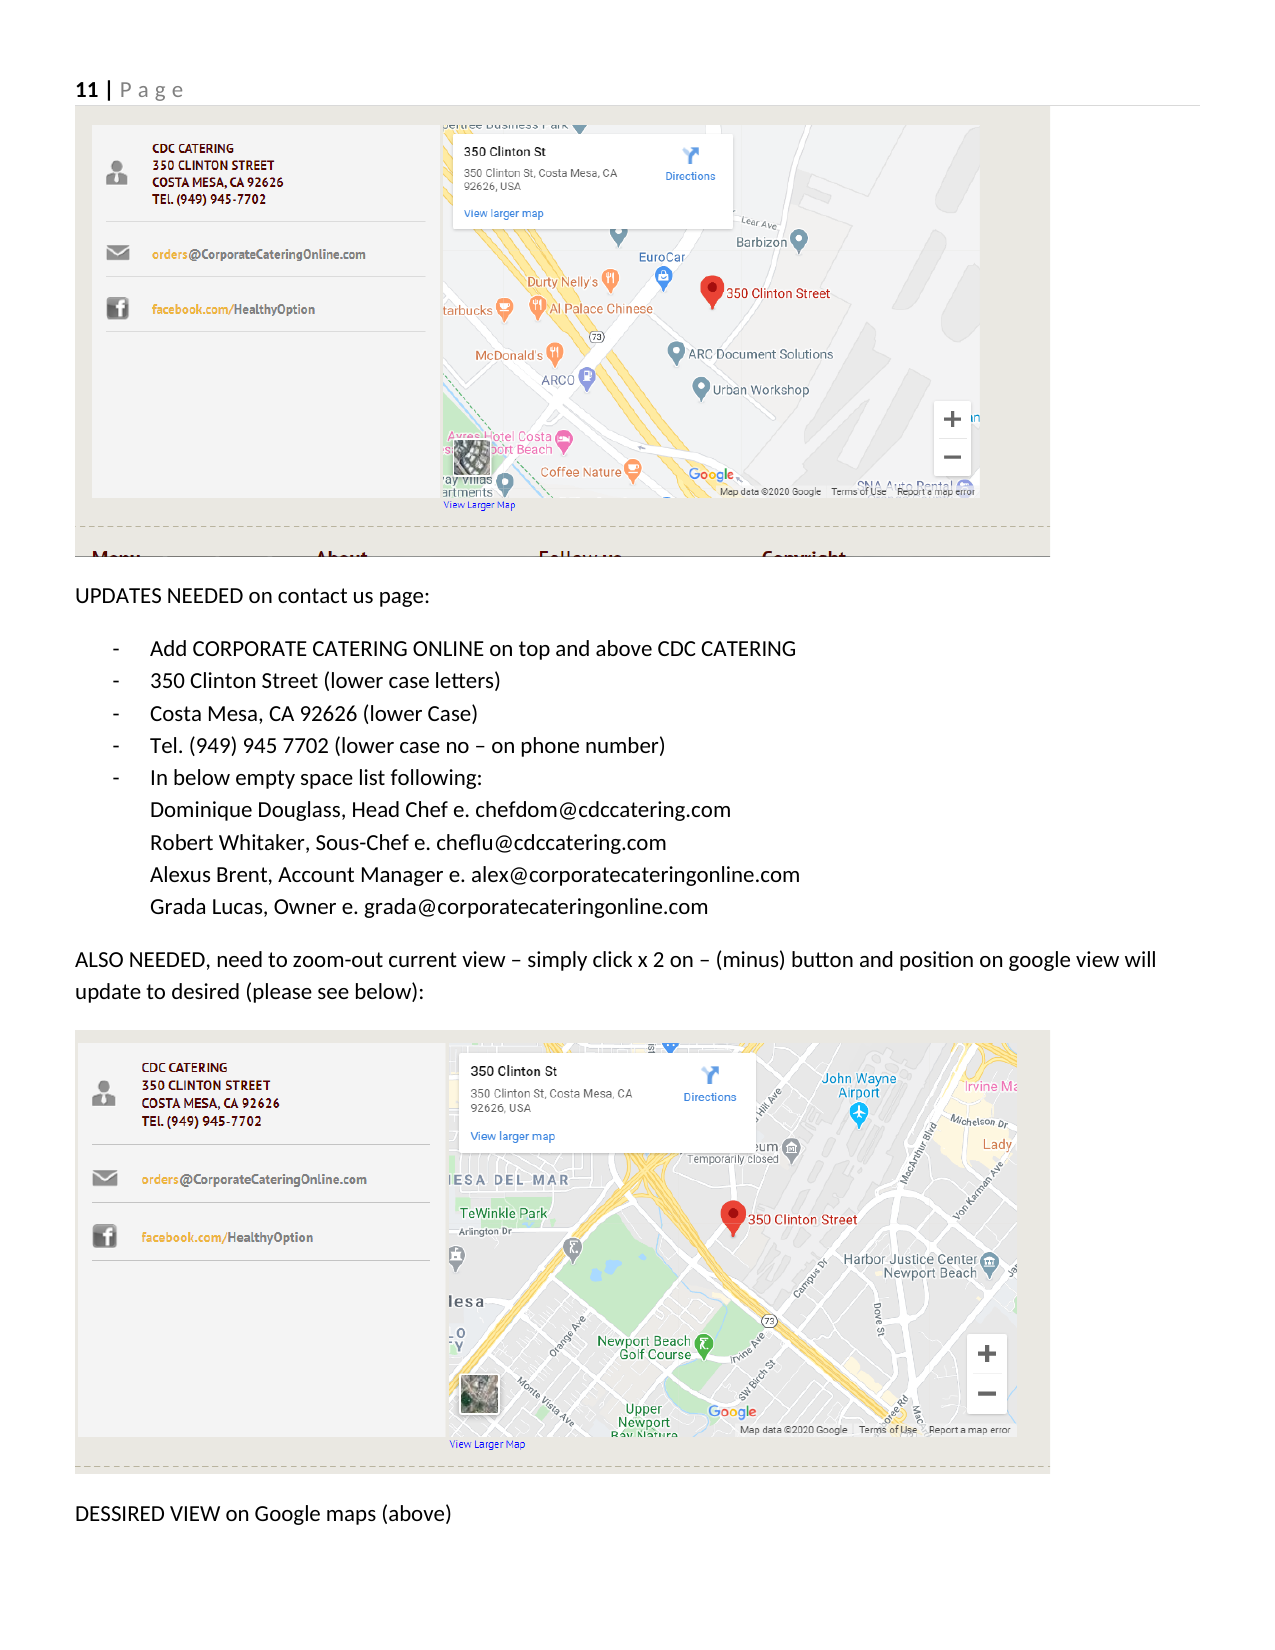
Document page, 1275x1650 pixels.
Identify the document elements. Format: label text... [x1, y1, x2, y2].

text ALSO NEEDED, need to zoom-out current view – simply click x 2 on – (minus) button and position on google view will update to desired (please see below): [75, 945, 1200, 1005]
text DESSIRED VIEW on Google maps (above) [75, 1499, 1200, 1527]
picture [75, 106, 1050, 557]
list Grada Lucas, Owner e. grada@corporatecateringonline.com [150, 892, 1200, 920]
list Alexus Brent, Account Manager e. alex@corporatecateringonline.com [150, 860, 1200, 888]
list 350 Clinton Street (lower case letters) [112, 667, 1200, 695]
picture [75, 1030, 1050, 1474]
list Dominique Douglass, Head Chef e. chefdom@cdccatering.com [150, 795, 1200, 823]
text UPDATES NEEDED on contact us page: [75, 581, 1200, 609]
list Costa Mesa, CA 92626 (lower Case) [112, 699, 1200, 727]
list In below empty space list following: [112, 763, 1200, 791]
list Add CORPORATE CATERING ONLINE on top and above CDC CATERING [112, 634, 1200, 662]
list Tel. (949) 945 7702 (lower case no – on phone number) [112, 731, 1200, 759]
list Robert Whitaker, Sous-Chef e. cheflu@cdccatering.com [150, 828, 1200, 856]
